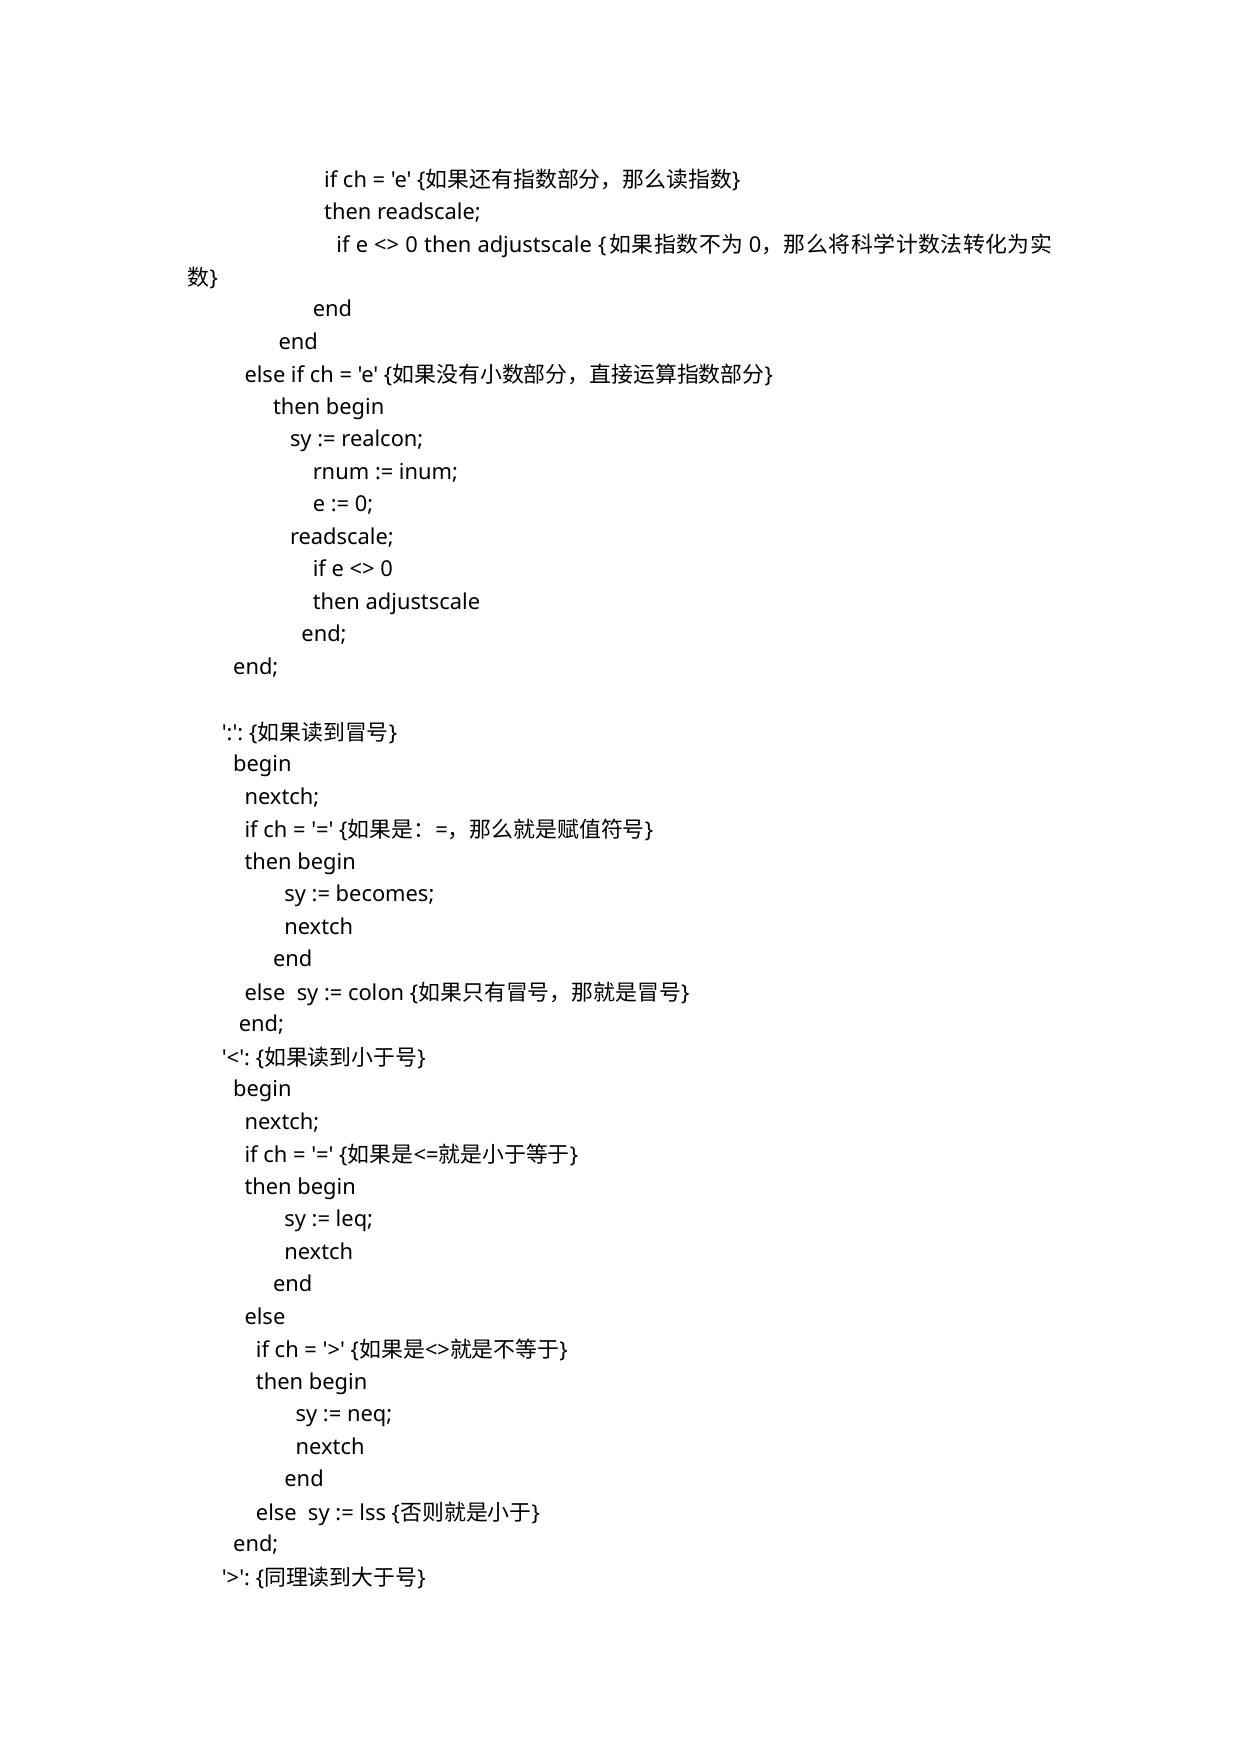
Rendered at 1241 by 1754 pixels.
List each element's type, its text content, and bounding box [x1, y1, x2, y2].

text ':': {如果读到冒号} [187, 714, 1053, 747]
text end [187, 292, 1053, 324]
text else sy := colon {如果只有冒号，那就是冒号} [187, 974, 1053, 1007]
text nextch [187, 1429, 1053, 1462]
text if ch = '=' {如果是：=，那么就是赋值符号} [187, 812, 1053, 844]
text '>': {同理读到大于号} [187, 1559, 1053, 1592]
text end [187, 1267, 1053, 1299]
text then begin [187, 1169, 1053, 1202]
text end; [187, 649, 1053, 682]
text if ch = '=' {如果是<=就是小于等于} [187, 1137, 1053, 1169]
text end [187, 942, 1053, 974]
text else sy := lss {否则就是小于} [187, 1494, 1053, 1527]
text then readscale; [187, 194, 1053, 227]
text readscale; [187, 519, 1053, 552]
text end; [187, 1527, 1053, 1559]
text sy := leq; [187, 1202, 1053, 1234]
text end; [187, 617, 1053, 649]
text sy := neq; [187, 1397, 1053, 1429]
text if e <> 0 then adjustscale {如果指数不为0，那么将科学计数法转化为实数} [187, 227, 1053, 292]
text e := 0; [187, 487, 1053, 519]
text nextch [187, 909, 1053, 942]
text begin [187, 1072, 1053, 1104]
text sy := becomes; [187, 877, 1053, 909]
text end; [187, 1007, 1053, 1039]
text then begin [187, 389, 1053, 422]
text rnum := inum; [187, 454, 1053, 487]
text nextch; [187, 779, 1053, 812]
text begin [187, 747, 1053, 779]
text nextch [187, 1234, 1053, 1267]
text end [187, 324, 1053, 357]
text sy := realcon; [187, 422, 1053, 454]
text else [187, 1299, 1053, 1332]
text if ch = '>' {如果是<>就是不等于} [187, 1332, 1053, 1364]
text else if ch = 'e' {如果没有小数部分，直接运算指数部分} [187, 357, 1053, 389]
text then begin [187, 844, 1053, 877]
text then adjustscale [187, 584, 1053, 617]
text nextch; [187, 1104, 1053, 1137]
text then begin [187, 1364, 1053, 1397]
text if ch = 'e' {如果还有指数部分，那么读指数} [187, 162, 1053, 194]
text end [187, 1462, 1053, 1494]
text '<': {如果读到小于号} [187, 1039, 1053, 1072]
text if e <> 0 [187, 552, 1053, 584]
